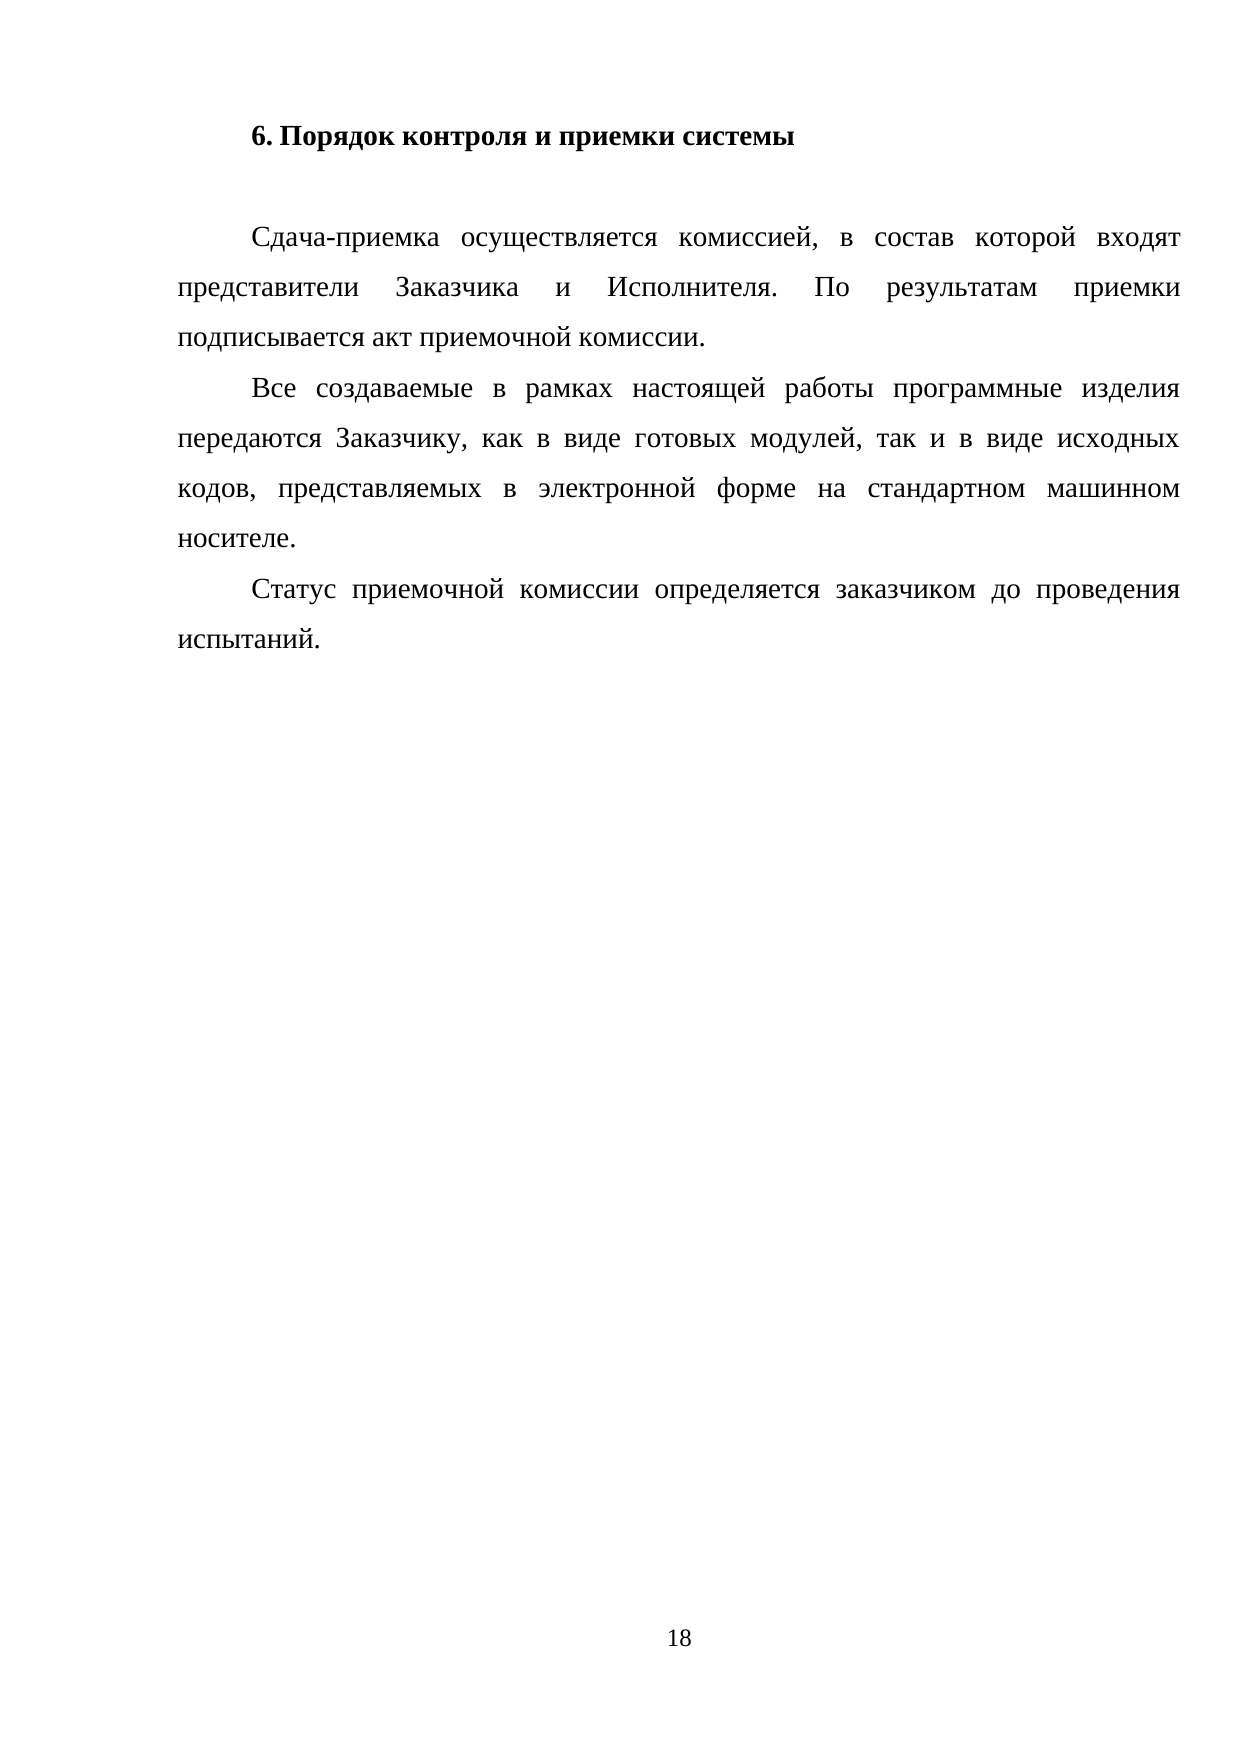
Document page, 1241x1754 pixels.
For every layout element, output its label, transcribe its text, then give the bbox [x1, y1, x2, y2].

list Сдача-приемка осуществляется комиссией, в состав которой входят представители Заказчика и Исполнителя. По результатам приемки подписывается акт приемочной комиссии. [177, 219, 1181, 353]
list Статус приемочной комиссии определяется заказчиком до проведения испытаний. [177, 571, 1181, 655]
list Порядок контроля и приемки системы [177, 118, 1181, 152]
list Все создаваемые в рамках настоящей работы программные изделия передаются Заказчику, как в виде готовых модулей, так и в виде исходных кодов, представляемых в электронной форме на стандартном машинном носителе. [177, 370, 1181, 554]
